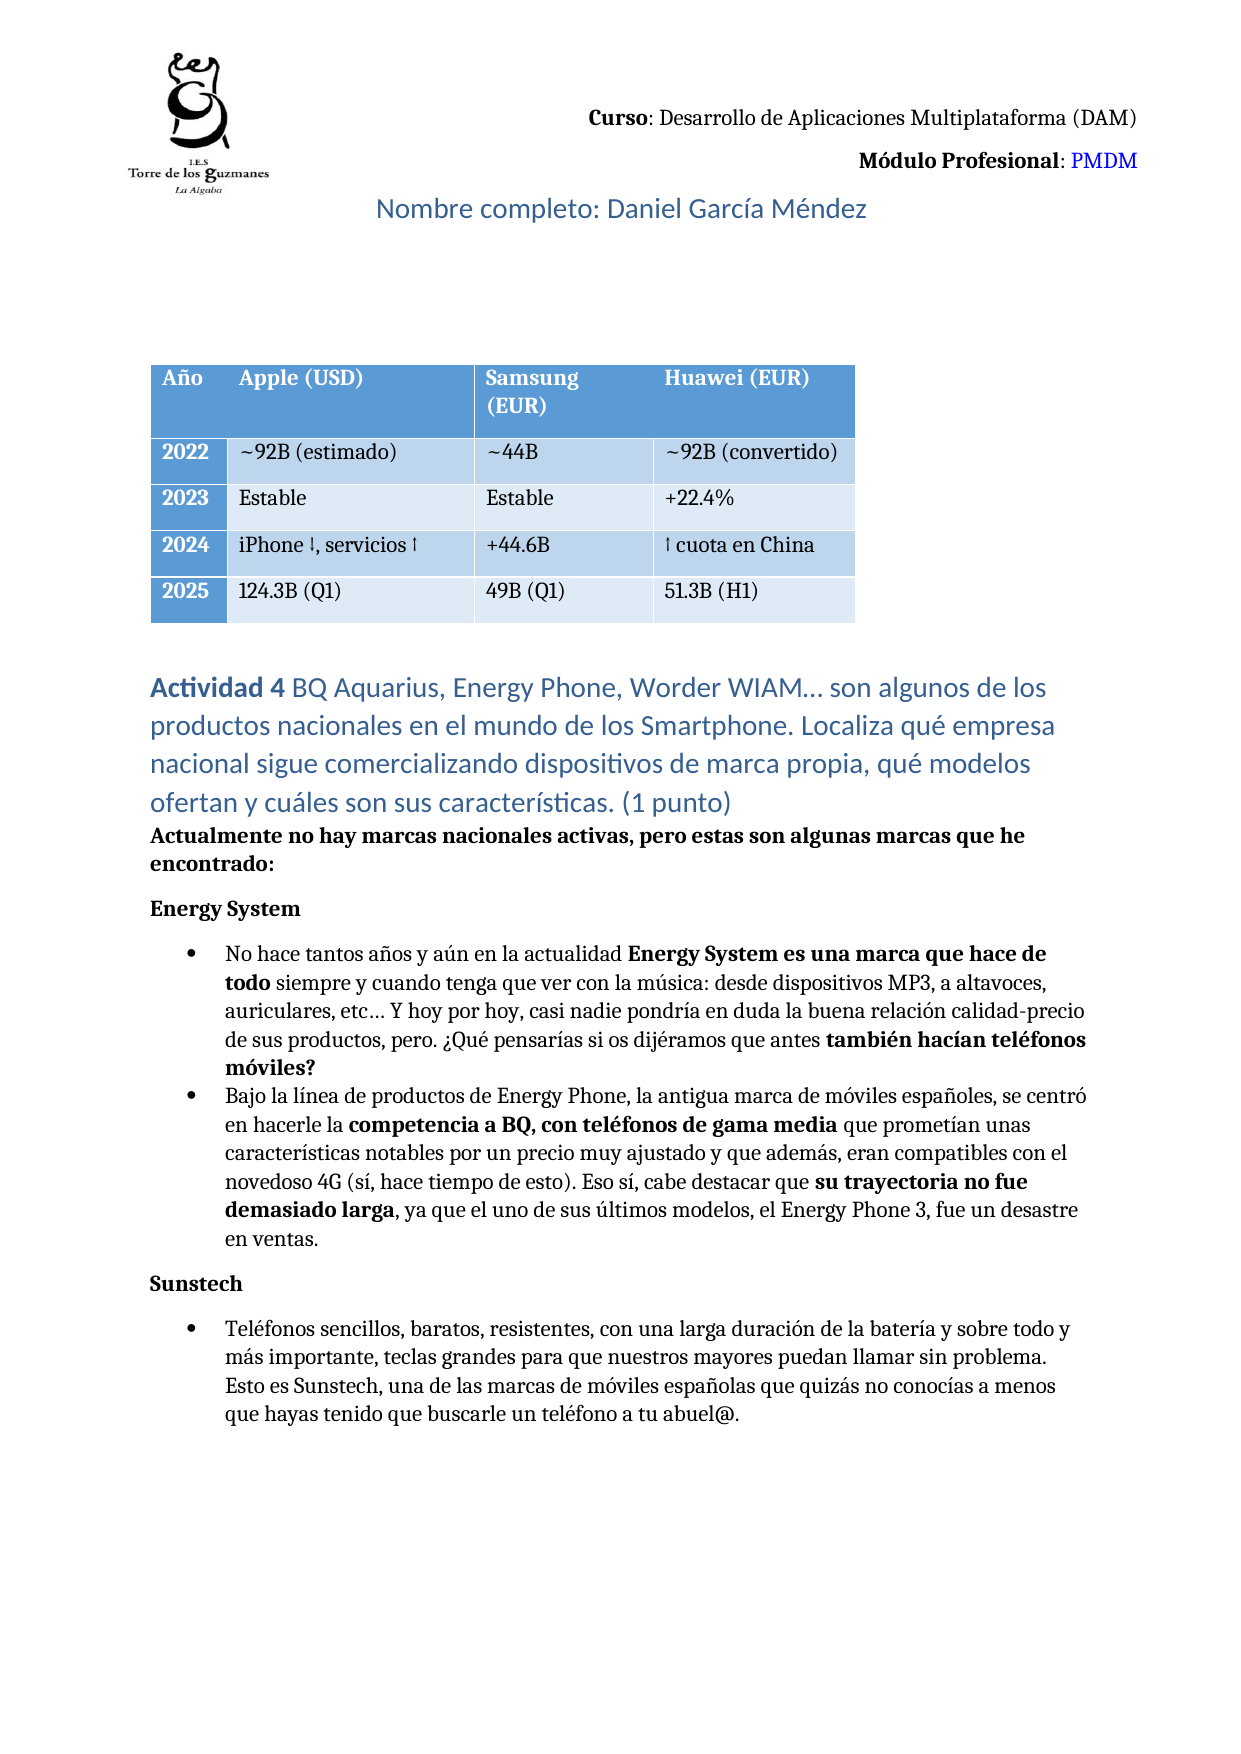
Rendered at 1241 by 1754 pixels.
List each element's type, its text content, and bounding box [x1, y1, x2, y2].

picture [118, 39, 289, 205]
table_cell 51.3B (H1) [654, 578, 855, 623]
table_header Huawei (EUR) [653, 365, 855, 438]
list No hace tantos años y aún en la actualidad Energy System es una marca que hace de todo siempre y cuando tenga que ver con la música: desde dispositivos MP3, a altavoces, auriculares, etc… Y hoy por hoy, casi nadie pondría en duda la buena relación calidad-precio de sus productos, pero. ¿Qué pensarías si os dijéramos que antes también hacían teléfonos móviles? [187, 941, 1090, 1081]
table_cell Estable [475, 485, 653, 530]
subtitle Actividad 4 BQ Aquarius, Energy Phone, Worder WIAM… son algunos de los productos nacionales en el mundo de los Smartphone. Localiza qué empresa nacional sigue comercializando dispositivos de marca propia, qué modelos ofertan y cuáles son sus características. (1 punto) [150, 669, 1090, 820]
table_cell ~92B (convertido) [654, 439, 855, 484]
table_cell 2022 [151, 439, 227, 484]
list Teléfonos sencillos, baratos, resistentes, con una larga duración de la batería y sobre todo y más importante, teclas grandes para que nuestros mayores puedan llamar sin problema. Esto es Sunstech, una de las marcas de móviles españolas que quizás no conocías a menos que hayas tenido que buscarle un teléfono a tu abuel@. [187, 1316, 1090, 1427]
table_cell +22.4% [654, 485, 855, 530]
table_cell ~92B (estimado) [228, 439, 474, 484]
text Energy System [150, 896, 1090, 922]
list Bajo la línea de productos de Energy Phone, la antigua marca de móviles españoles, se centró en hacerle la competencia a BQ, con teléfonos de gama media que prometían unas características notables por un precio muy ajustado y que además, eran compatibles con el novedoso 4G (sí, hace tiempo de esto). Eso sí, cabe destacar que su trayectoria no fue demasiado larga, ya que el uno de sus últimos modelos, el Energy Phone 3, fue un desastre en ventas. [187, 1083, 1090, 1252]
table_header Apple (USD) [227, 365, 474, 438]
table_cell +44.6B [475, 531, 653, 576]
table_cell 49B (Q1) [475, 578, 653, 623]
table_cell 2024 [151, 531, 227, 576]
text Actualmente no hay marcas nacionales activas, pero estas son algunas marcas que he encontrado: [150, 822, 1090, 877]
table_cell iPhone ↓, servicios ↑ [228, 531, 474, 576]
table_header Año [151, 365, 227, 438]
table_cell 124.3B (Q1) [228, 578, 474, 623]
table_cell ~44B [475, 439, 653, 484]
table_header Samsung (EUR) [475, 365, 653, 438]
table_cell Estable [228, 485, 474, 530]
table_cell ↑ cuota en China [654, 531, 855, 576]
text Sunstech [150, 1271, 1090, 1297]
table_cell 2025 [151, 578, 227, 623]
table_cell 2023 [151, 485, 227, 530]
